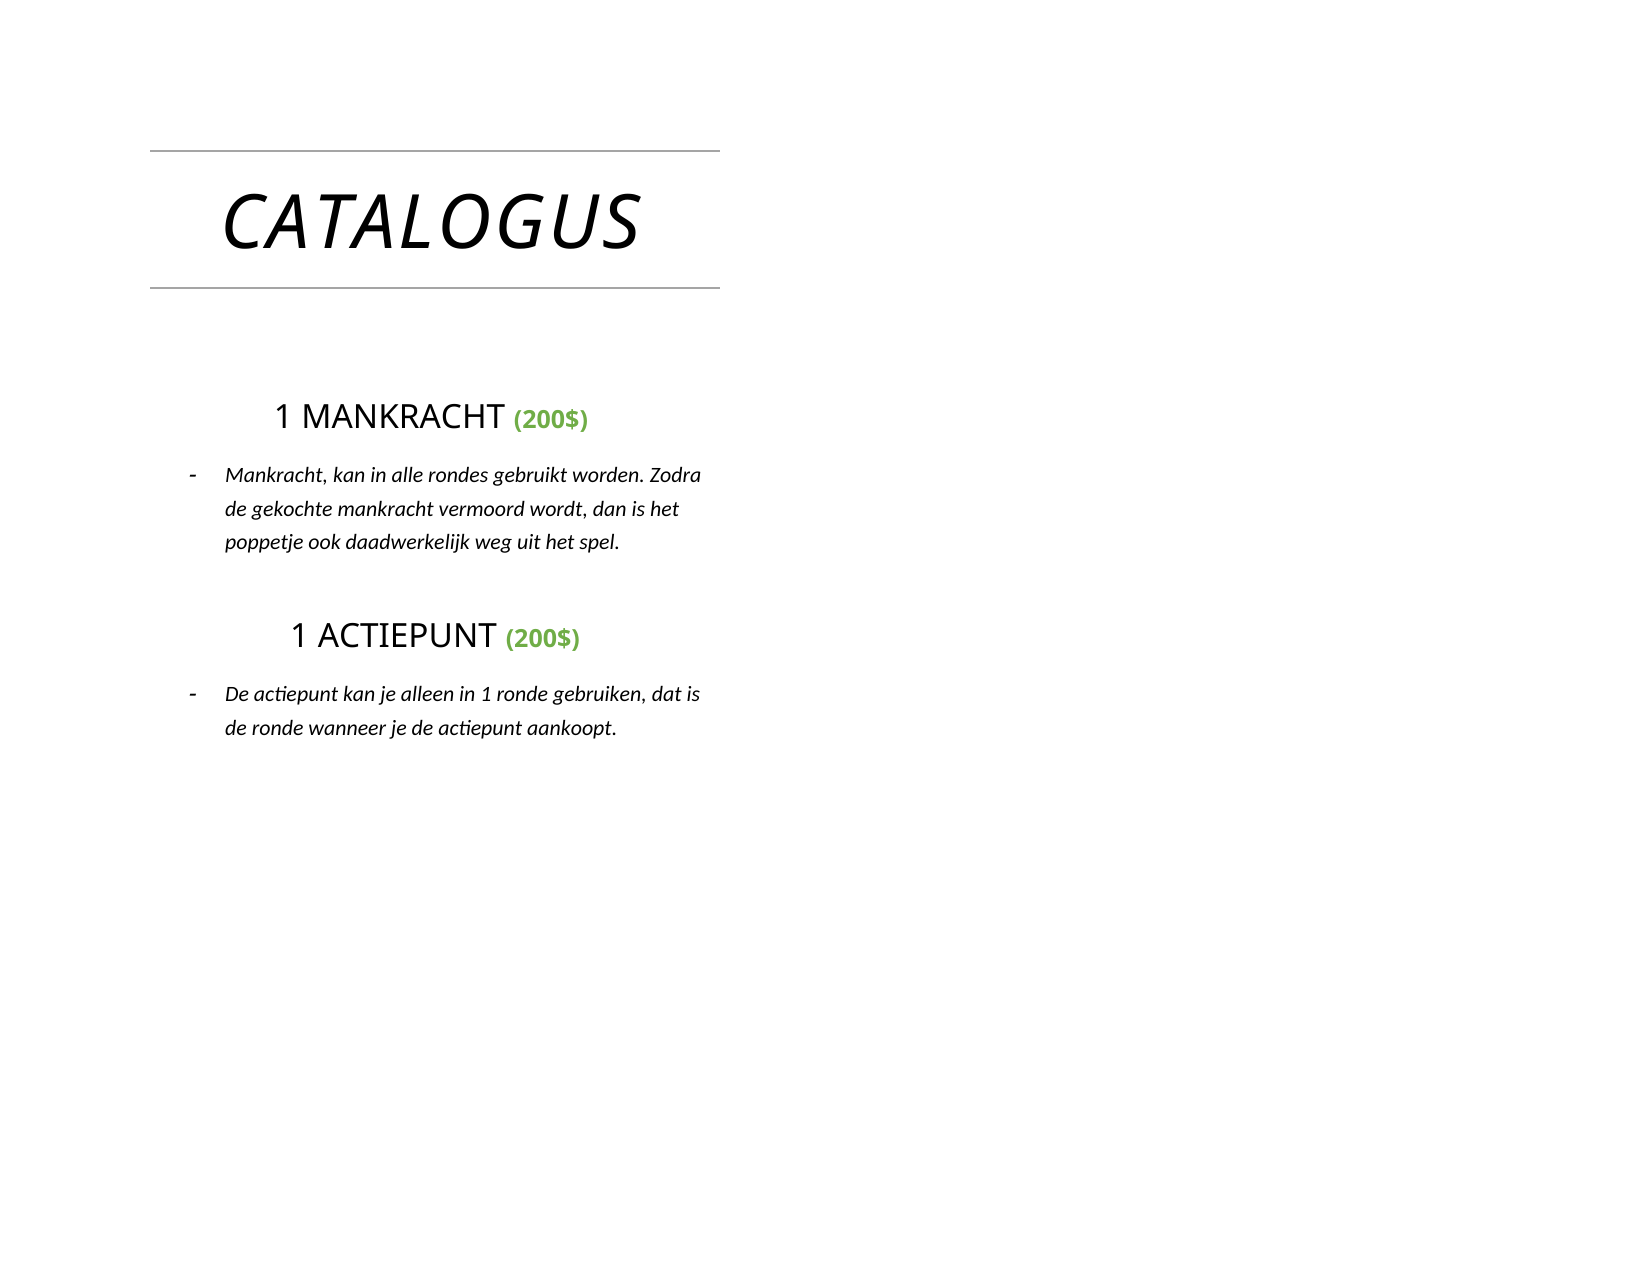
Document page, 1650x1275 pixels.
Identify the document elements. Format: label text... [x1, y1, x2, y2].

list De actiepunt kan je alleen in 1 ronde gebruiken, dat is de ronde wanneer je de actiepunt aankoopt. [187, 680, 720, 740]
title CATALOGUS [150, 152, 720, 287]
text 1 mankracht (200$) [179, 393, 682, 438]
text 1 actiepunt (200$) [247, 611, 622, 657]
list Mankracht, kan in alle rondes gebruikt worden. Zodra de gekochte mankracht vermoord wordt, dan is het poppetje ook daadwerkelijk weg uit het spel. [187, 461, 720, 555]
